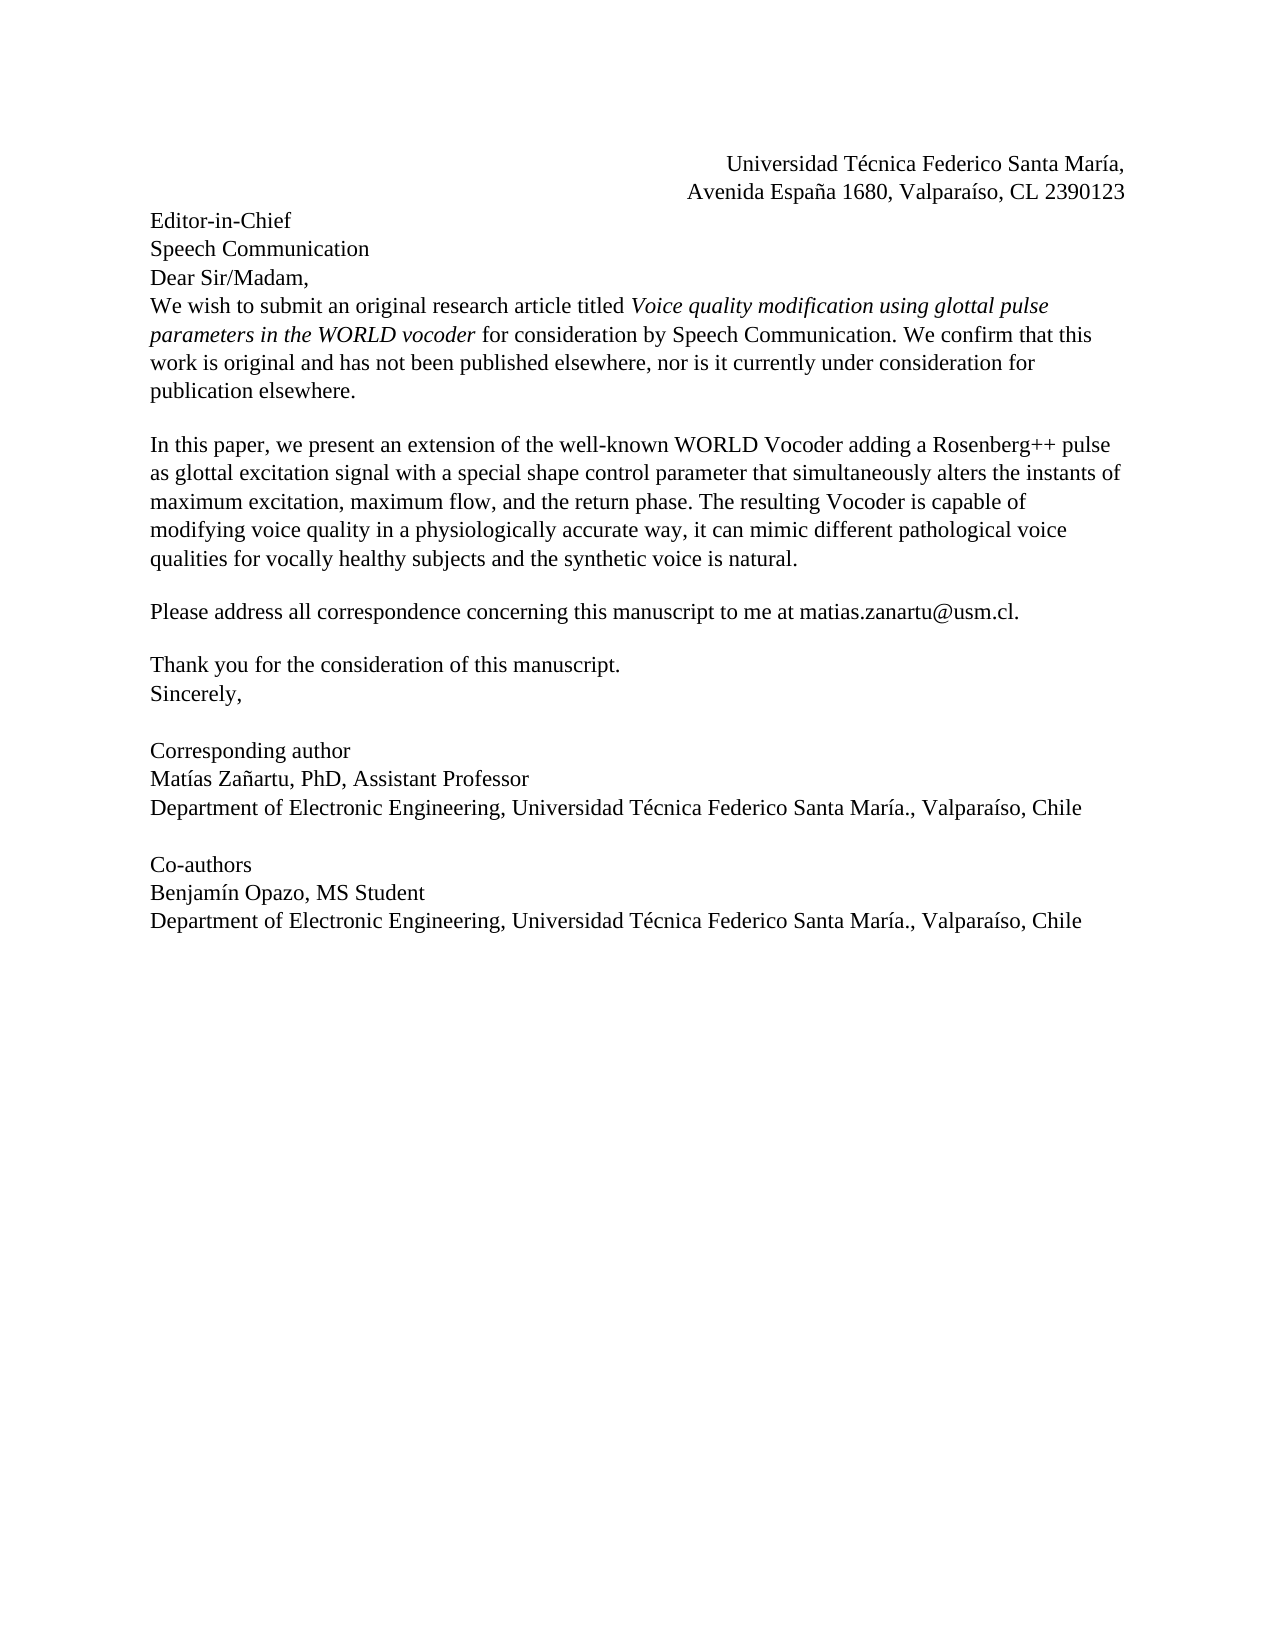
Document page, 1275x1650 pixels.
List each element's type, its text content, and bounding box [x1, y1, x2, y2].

text Editor-in-Chief [150, 207, 1125, 233]
text Benjamín Opazo, MS Student [150, 879, 1125, 905]
text Speech Communication [150, 235, 1125, 262]
text Department of Electronic Engineering, Universidad Técnica Federico Santa María., Valparaíso, Chile [150, 907, 1125, 934]
text Dear Sir/Madam, [150, 264, 1125, 290]
text Thank you for the consideration of this manuscript. [150, 652, 1125, 678]
text Sincerely, [150, 680, 1125, 706]
text In this paper, we present an extension of the well-known WORLD Vocoder adding a Rosenberg++ pulse as glottal excitation signal with a special shape control parameter that simultaneously alters the instants of maximum excitation, maximum flow, and the return phase. The resulting Vocoder is capable of modifying voice quality in a physiologically accurate way, it can mimic different pathological voice qualities for vocally healthy subjects and the synthetic voice is natural. [150, 431, 1125, 571]
text Universidad Técnica Federico Santa María, [150, 150, 1125, 176]
text Department of Electronic Engineering, Universidad Técnica Federico Santa María., Valparaíso, Chile [150, 794, 1125, 820]
text Co-authors [150, 851, 1125, 877]
text Avenida España 1680, Valparaíso, CL 2390123 [150, 178, 1125, 205]
text Please address all correspondence concerning this manuscript to me at matias.zanartu@usm.cl. [150, 598, 1125, 624]
text We wish to submit an original research article titled Voice quality modification using glottal pulse parameters in the WORLD vocoder for consideration by Speech Communication. We confirm that this work is original and has not been published elsewhere, nor is it currently under consideration for publication elsewhere. [150, 292, 1125, 404]
text Corresponding author [150, 737, 1125, 763]
text Matías Zañartu, PhD, Assistant Professor [150, 765, 1125, 792]
